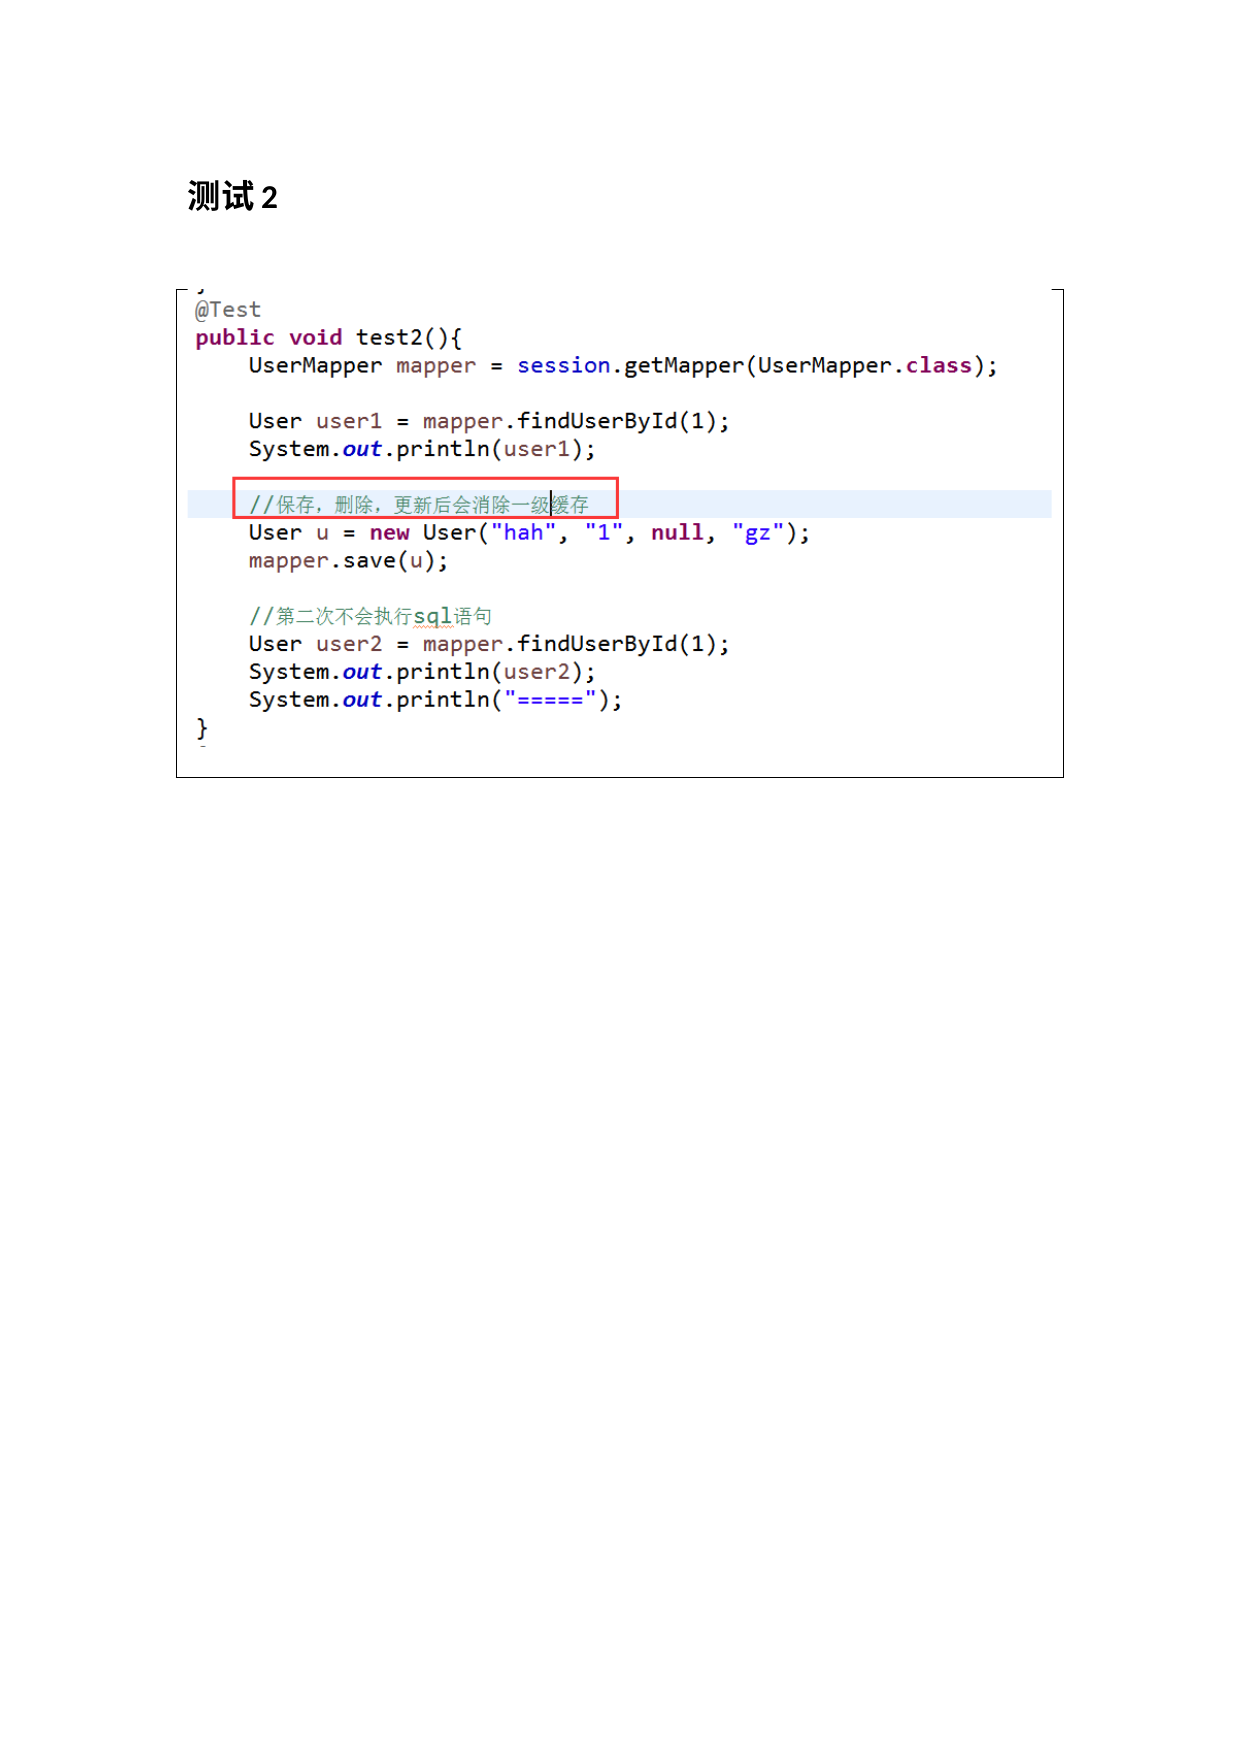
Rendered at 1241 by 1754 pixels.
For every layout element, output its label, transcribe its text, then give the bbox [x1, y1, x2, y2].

picture [187, 289, 1052, 747]
table_header [177, 290, 1063, 777]
subtitle 测试2 [187, 162, 1053, 227]
